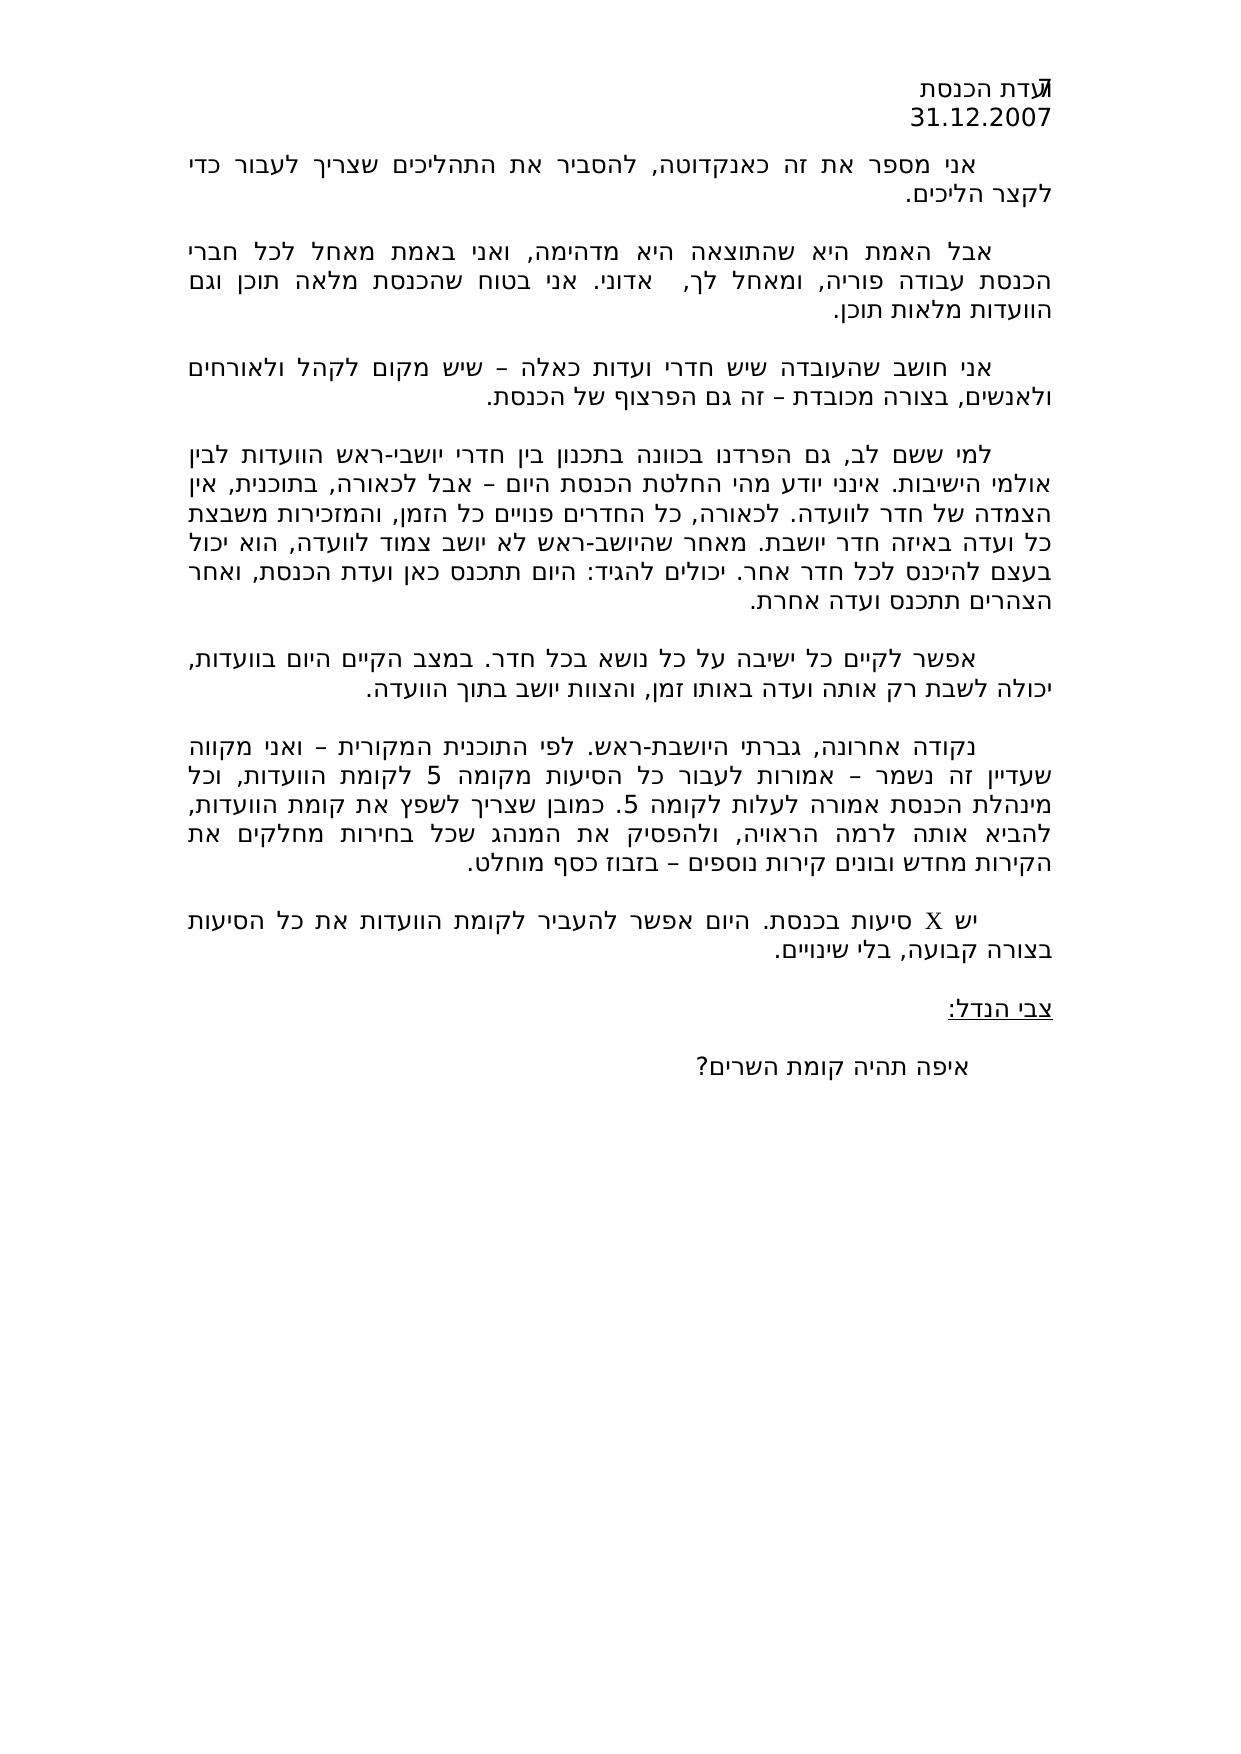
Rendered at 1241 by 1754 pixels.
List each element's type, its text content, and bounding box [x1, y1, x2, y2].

text למי ששם לב, גם הפרדנו בכוונה בתכנון בין חדרי יושבי-ראש הוועדות לבין אולמי הישיבות. אינני יודע מהי החלטת הכנסת היום – אבל לכאורה, בתוכנית, אין הצמדה של חדר לוועדה. לכאורה, כל החדרים פנויים כל הזמן, והמזכירות משבצת כל ועדה באיזה חדר יושבת. מאחר שהיושב-ראש לא יושב צמוד לוועדה, הוא יכול בעצם להיכנס לכל חדר אחר. יכולים להגיד: היום תתכנס כאן ועדת הכנסת, ואחר הצהרים תתכנס ועדה אחרת. [187, 440, 1053, 615]
text יש X סיעות בכנסת. היום אפשר להעביר לקומת הוועדות את כל הסיעות בצורה קבועה, בלי שינויים. [187, 906, 1053, 965]
text אפשר לקיים כל ישיבה על כל נושא בכל חדר. במצב הקיים היום בוועדות, יכולה לשבת רק אותה ועדה באותו זמן, והצוות יושב בתוך הוועדה. [187, 615, 1053, 703]
text אני מספר את זה כאנקדוטה, להסביר את התהליכים שצריך לעבור כדי לקצר הליכים. [187, 150, 1053, 208]
text אני חושב שהעובדה שיש חדרי ועדות כאלה – שיש מקום לקהל ולאורחים ולאנשים, בצורה מכובדת – זה גם הפרצוף של הכנסת. [187, 353, 1053, 412]
text אבל האמת היא שהתוצאה היא מדהימה, ואני באמת מאחל לכל חברי הכנסת עבודה פוריה, ומאחל לך, אדוני. אני בטוח שהכנסת מלאה תוכן וגם הוועדות מלאות תוכן. [187, 237, 1053, 324]
text צבי הנדל: [187, 965, 1053, 1023]
text איפה תהיה קומת השרים? [187, 1052, 1053, 1081]
text נקודה אחרונה, גברתי היושבת-ראש. לפי התוכנית המקורית – ואני מקווה שעדיין זה נשמר – אמורות לעבור כל הסיעות מקומה 5 לקומת הוועדות, וכל מינהלת הכנסת אמורה לעלות לקומה 5. כמובן שצריך לשפץ את קומת הוועדות, להביא אותה לרמה הראויה, ולהפסיק את המנהג שכל בחירות מחלקים את הקירות מחדש ובונים קירות נוספים – בזבוז כסף מוחלט. [187, 732, 1053, 877]
